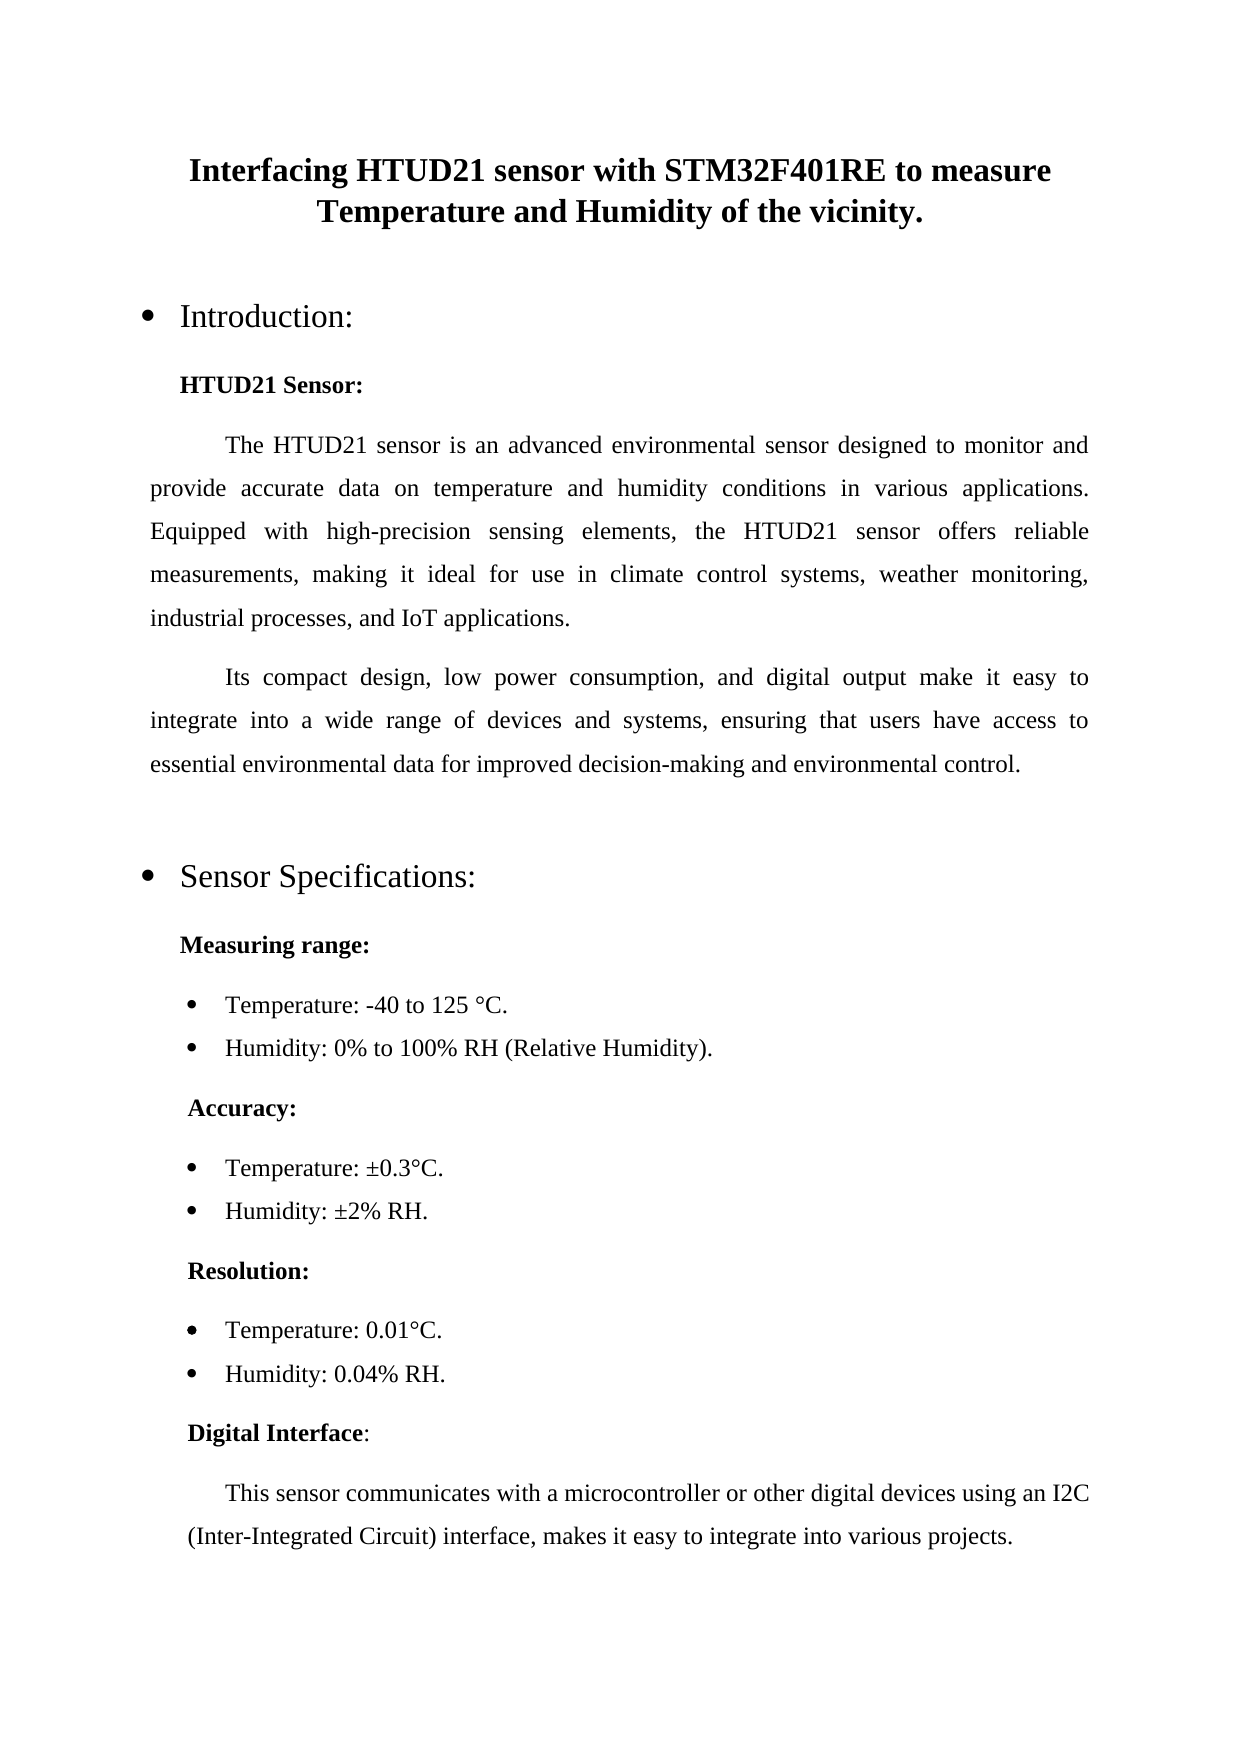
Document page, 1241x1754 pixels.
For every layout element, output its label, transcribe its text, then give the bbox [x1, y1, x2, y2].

text The HTUD21 sensor is an advanced environmental sensor designed to monitor and provide accurate data on temperature and humidity conditions in various applications. Equipped with high-precision sensing elements, the HTUD21 sensor offers reliable measurements, making it ideal for use in climate control systems, weather monitoring, industrial processes, and IoT applications. [150, 430, 1090, 631]
text Resolution: [150, 1256, 1090, 1284]
list Humidity: ±2% RH. [187, 1196, 1090, 1225]
list Humidity: 0% to 100% RH (Relative Humidity). [187, 1033, 1090, 1062]
list Temperature: ±0.3°C. [187, 1153, 1090, 1182]
list Temperature: -40 to 125 °C. [187, 990, 1090, 1019]
text Interfacing HTUD21 sensor with STM32F401RE to measure Temperature and Humidity of the vicinity. [150, 150, 1090, 230]
list Sensor Specifications: [142, 856, 1090, 894]
list Humidity: 0.04% RH. [187, 1359, 1090, 1387]
list Temperature: 0.01°C. [187, 1316, 1090, 1344]
text This sensor communicates with a microcontroller or other digital devices using an I2C (Inter-Integrated Circuit) interface, makes it easy to integrate into various projects. [187, 1478, 1090, 1550]
text Its compact design, low power consumption, and digital output make it easy to integrate into a wide range of devices and systems, ensuring that users have access to essential environmental data for improved decision-making and environmental control. [150, 662, 1090, 777]
list Introduction: [142, 296, 1090, 334]
text Accuracy: [150, 1093, 1090, 1122]
text Measuring range: [150, 930, 1090, 959]
text HTUD21 Sensor: [150, 370, 1090, 399]
text Digital Interface: [187, 1418, 1090, 1447]
